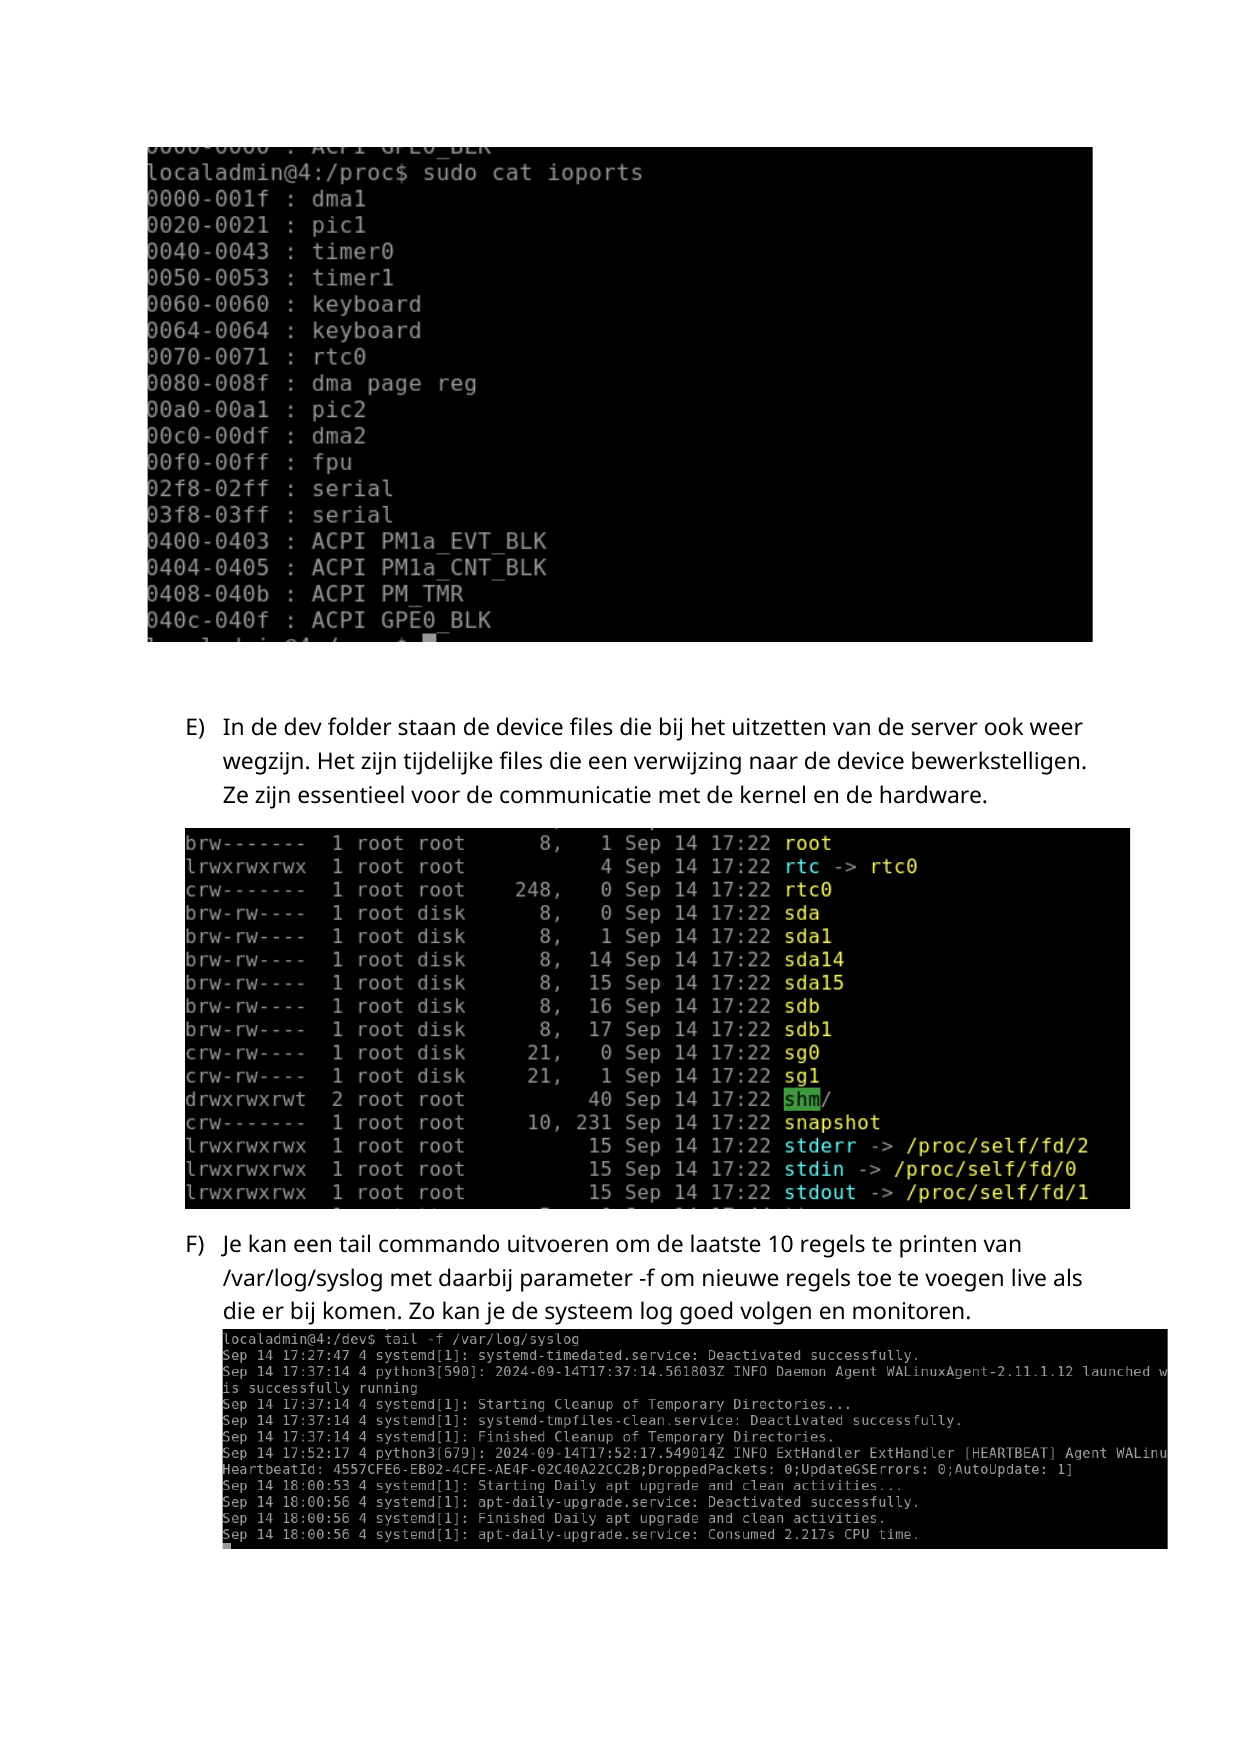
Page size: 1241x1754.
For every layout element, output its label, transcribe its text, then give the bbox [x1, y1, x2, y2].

list In de dev folder staan de device files die bij het uitzetten van de server ook weer wegzijn. Het zijn tijdelijke files die een verwijzing naar de device bewerkstelligen. Ze zijn essentieel voor de communicatie met de kernel en de hardware. [185, 711, 1093, 810]
picture [147, 147, 1093, 642]
picture [222, 1329, 1168, 1549]
picture [185, 828, 1130, 1209]
list Je kan een tail commando uitvoeren om de laatste 10 regels te printen van /var/log/syslog met daarbij parameter -f om nieuwe regels toe te voegen live als die er bij komen. Zo kan je de systeem log goed volgen en monitoren. [185, 1228, 1093, 1327]
